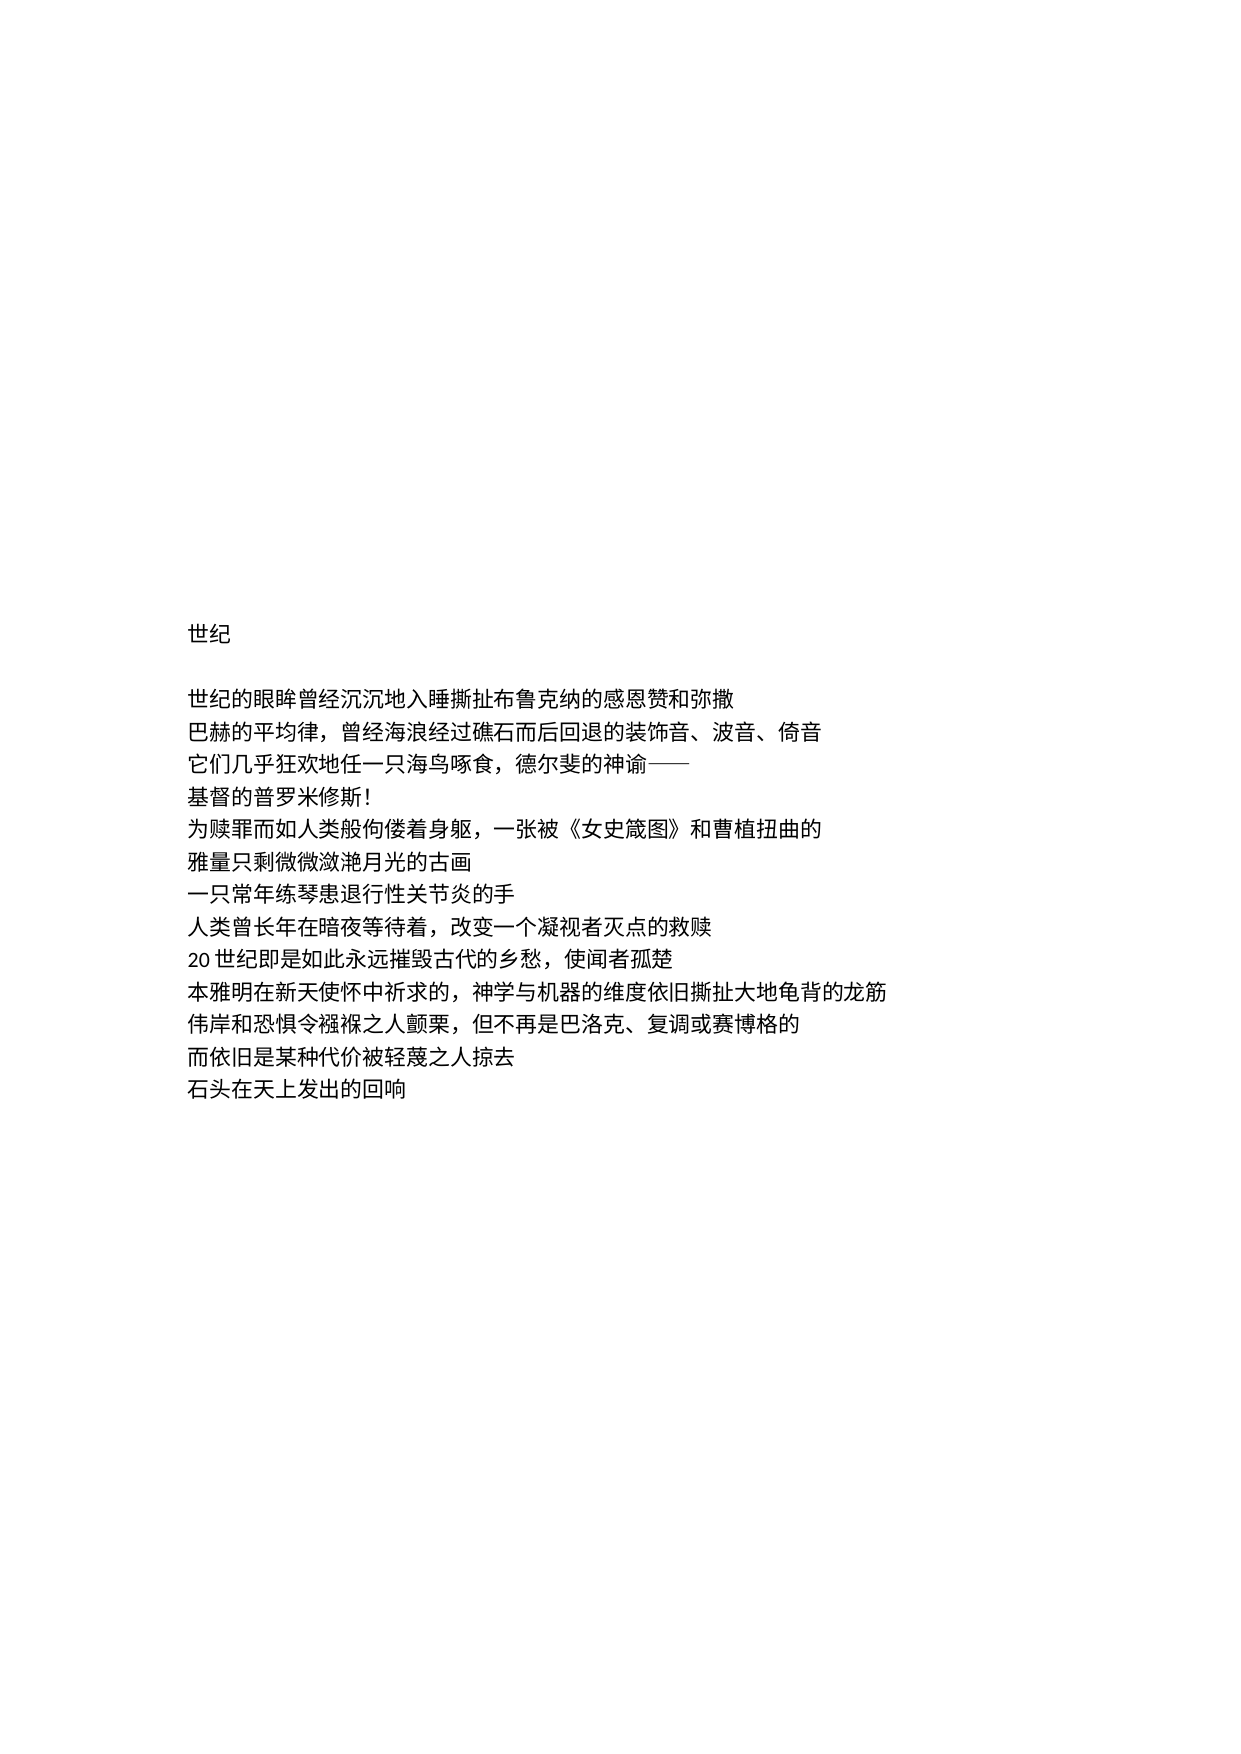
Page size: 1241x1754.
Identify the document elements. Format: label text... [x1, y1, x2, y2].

text 人类曾长年在暗夜等待着，改变一个凝视者灭点的救赎 [187, 909, 1053, 942]
text 一只常年练琴患退行性关节炎的手 [187, 877, 1053, 909]
text 雅量只剩微微潋滟月光的古画 [187, 844, 1053, 877]
text 基督的普罗米修斯！ [187, 779, 1053, 812]
text 20世纪即是如此永远摧毁古代的乡愁，使闻者孤楚 [187, 942, 1053, 974]
text 为赎罪而如人类般佝偻着身躯，一张被《女史箴图》和曹植扭曲的 [187, 812, 1053, 844]
text 它们几乎狂欢地任一只海鸟啄食，德尔斐的神谕—— [187, 747, 1053, 779]
text 世纪的眼眸曾经沉沉地入睡撕扯布鲁克纳的感恩赞和弥撒 [187, 682, 1053, 714]
text 伟岸和恐惧令襁褓之人颤栗，但不再是巴洛克、复调或赛博格的 [187, 1007, 1053, 1039]
text 而依旧是某种代价被轻蔑之人掠去 [187, 1039, 1053, 1072]
text 石头在天上发出的回响 [187, 1072, 1053, 1104]
text 巴赫的平均律，曾经海浪经过礁石而后回退的装饰音、波音、倚音 [187, 714, 1053, 747]
text 世纪 [187, 617, 1053, 649]
text 本雅明在新天使怀中祈求的，神学与机器的维度依旧撕扯大地龟背的龙筋 [187, 974, 1053, 1007]
